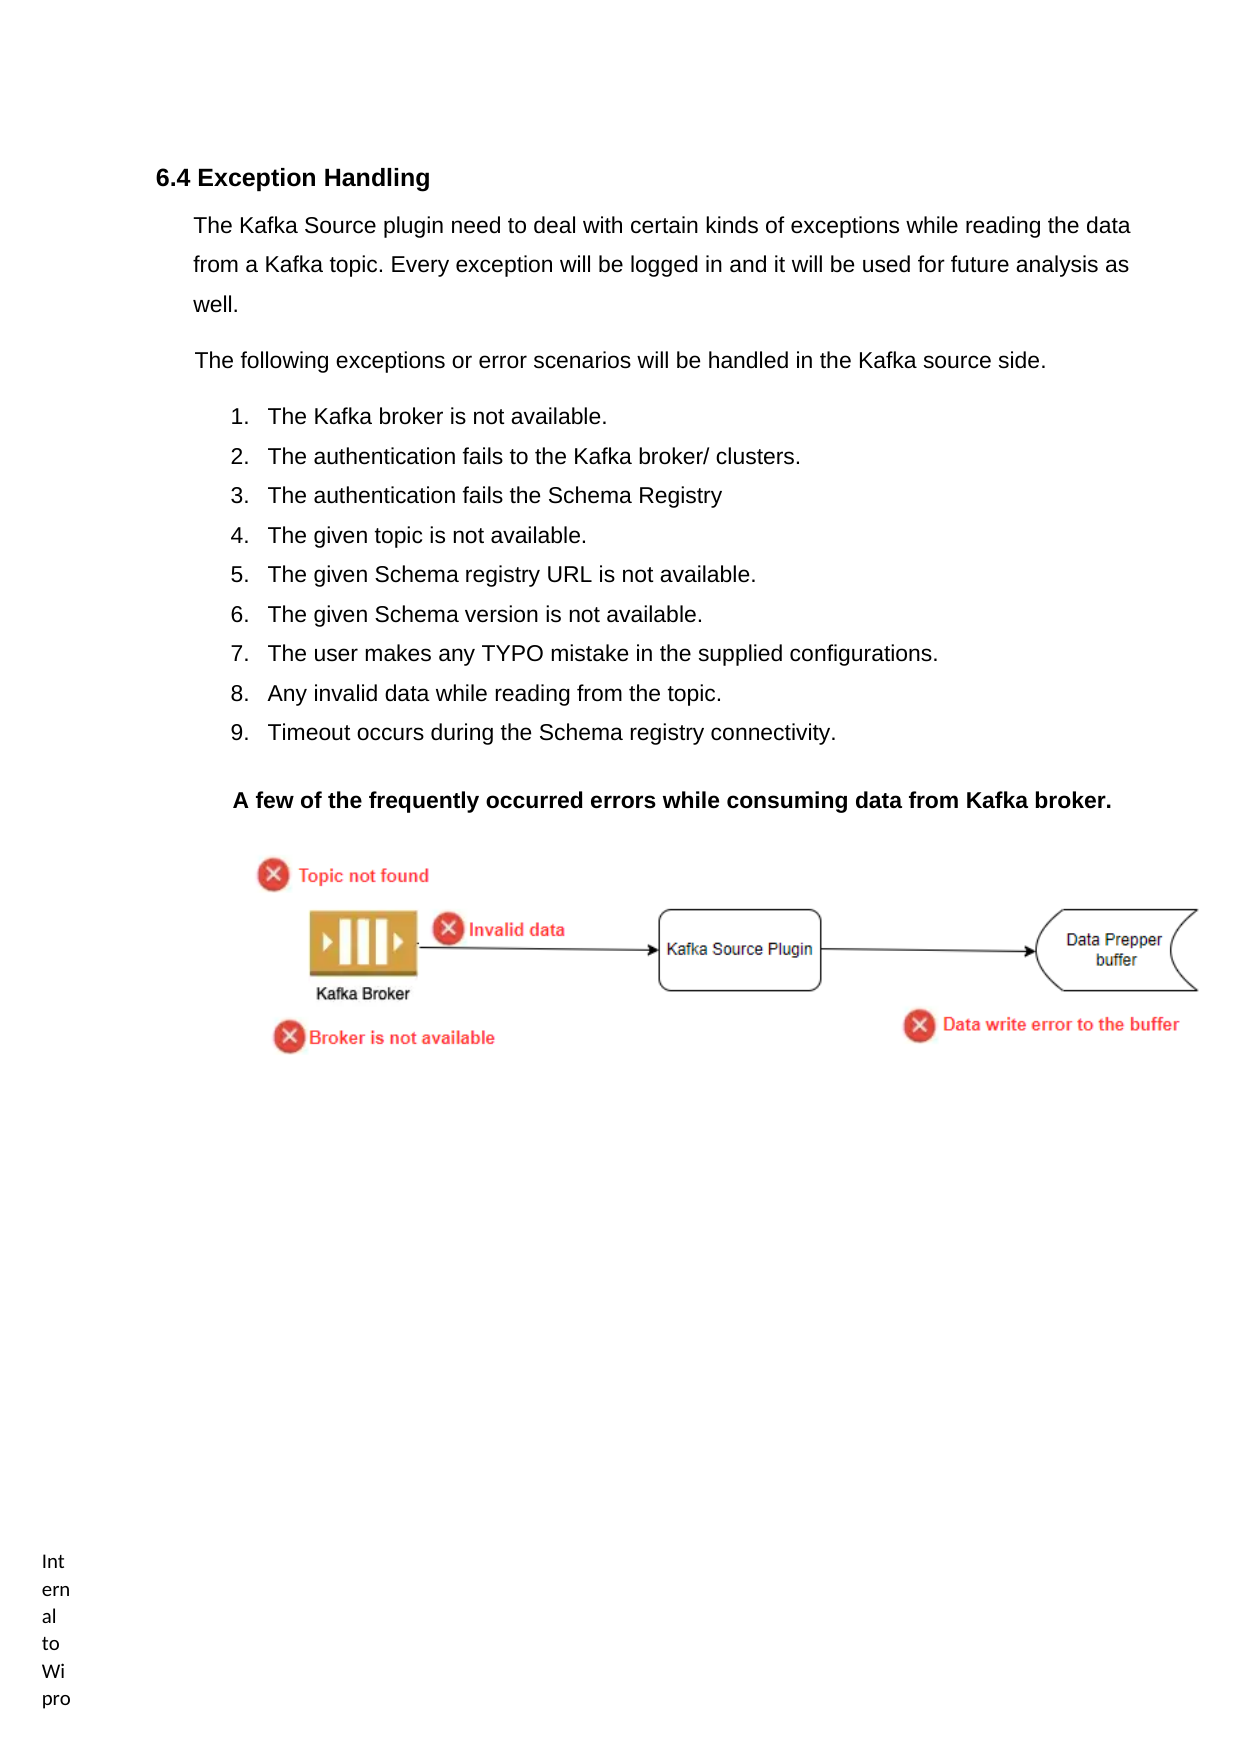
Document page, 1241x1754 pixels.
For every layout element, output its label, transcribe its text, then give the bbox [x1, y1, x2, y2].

text The following exceptions or error scenarios will be handled in the Kafka source side. [118, 347, 1152, 373]
list The authentication fails the Schema Registry [230, 482, 1152, 508]
list The Kafka broker is not available. [230, 403, 1152, 429]
subtitle 6.4 Exception Handling [118, 162, 1152, 191]
picture [232, 843, 1216, 1086]
list Any invalid data while reading from the topic. [230, 679, 1152, 706]
list The given topic is not available. [230, 522, 1152, 548]
list The user makes any TYPO mistake in the supplied configurations. [230, 640, 1152, 666]
list The given Schema version is not available. [230, 601, 1152, 627]
list A few of the frequently occurred errors while consuming data from Kafka broker. [232, 787, 1152, 813]
list The given Schema registry URL is not available. [230, 561, 1152, 587]
list Timeout occurs during the Schema registry connectivity. [230, 719, 1152, 745]
list The authentication fails to the Kafka broker/ clusters. [230, 443, 1152, 469]
text The Kafka Source plugin need to deal with certain kinds of exceptions while reading the data from a Kafka topic. Every exception will be logged in and it will be used for future analysis as well. [193, 212, 1152, 317]
